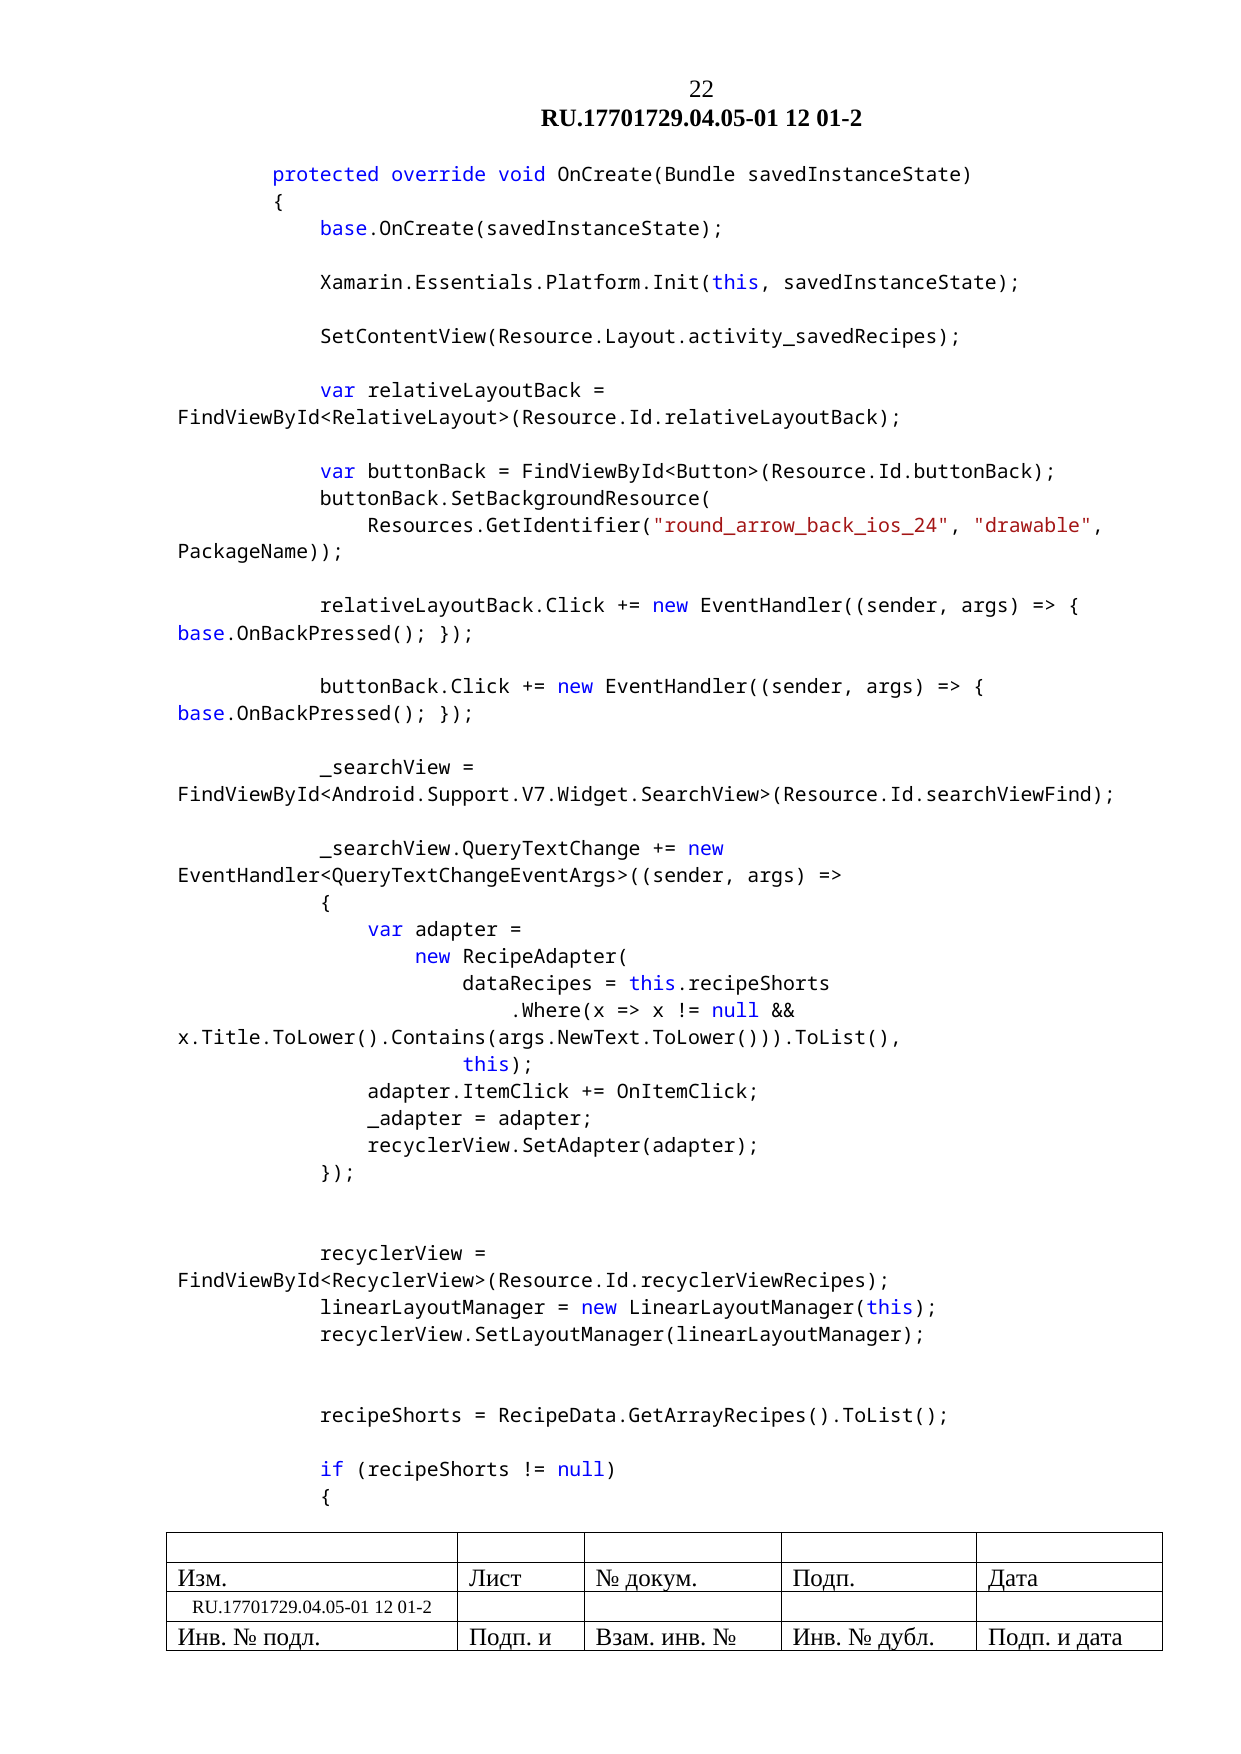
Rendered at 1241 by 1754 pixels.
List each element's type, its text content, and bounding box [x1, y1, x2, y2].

text _adapter = adapter; [177, 1104, 1152, 1131]
text dataRecipes = this.recipeShorts [177, 969, 1152, 996]
text .Where(x => x != null && x.Title.ToLower().Contains(args.NewText.ToLower())).ToList(), [177, 996, 1152, 1050]
text _searchView.QueryTextChange += new EventHandler<QueryTextChangeEventArgs>((sender, args) => [177, 834, 1152, 888]
text recipeShorts = RecipeData.GetArrayRecipes().ToList(); [177, 1401, 1152, 1428]
text if (recipeShorts != null) [177, 1455, 1152, 1482]
text { [177, 187, 1152, 214]
text new RecipeAdapter( [177, 942, 1152, 969]
text recyclerView.SetLayoutManager(linearLayoutManager); [177, 1320, 1152, 1347]
text linearLayoutManager = new LinearLayoutManager(this); [177, 1293, 1152, 1320]
text Resources.GetIdentifier("round_arrow_back_ios_24", "drawable", PackageName)); [177, 511, 1152, 565]
text protected override void OnCreate(Bundle savedInstanceState) [177, 160, 1152, 187]
text { [177, 1482, 1152, 1509]
text var adapter = [177, 916, 1152, 942]
text recyclerView = FindViewById<RecyclerView>(Resource.Id.recyclerViewRecipes); [177, 1239, 1152, 1293]
text buttonBack.Click += new EventHandler((sender, args) => { base.OnBackPressed(); }); [177, 673, 1152, 727]
text buttonBack.SetBackgroundResource( [177, 484, 1152, 511]
text }); [177, 1158, 1152, 1185]
text relativeLayoutBack.Click += new EventHandler((sender, args) => { base.OnBackPressed(); }); [177, 592, 1152, 646]
text SetContentView(Resource.Layout.activity_savedRecipes); [177, 322, 1152, 349]
text recyclerView.SetAdapter(adapter); [177, 1131, 1152, 1158]
text var buttonBack = FindViewById<Button>(Resource.Id.buttonBack); [177, 457, 1152, 484]
text _searchView = FindViewById<Android.Support.V7.Widget.SearchView>(Resource.Id.searchViewFind); [177, 754, 1152, 808]
text base.OnCreate(savedInstanceState); [177, 214, 1152, 241]
text var relativeLayoutBack = FindViewById<RelativeLayout>(Resource.Id.relativeLayoutBack); [177, 376, 1152, 430]
text this); [177, 1050, 1152, 1077]
text Xamarin.Essentials.Platform.Init(this, savedInstanceState); [177, 268, 1152, 295]
text adapter.ItemClick += OnItemClick; [177, 1077, 1152, 1104]
text { [177, 888, 1152, 916]
